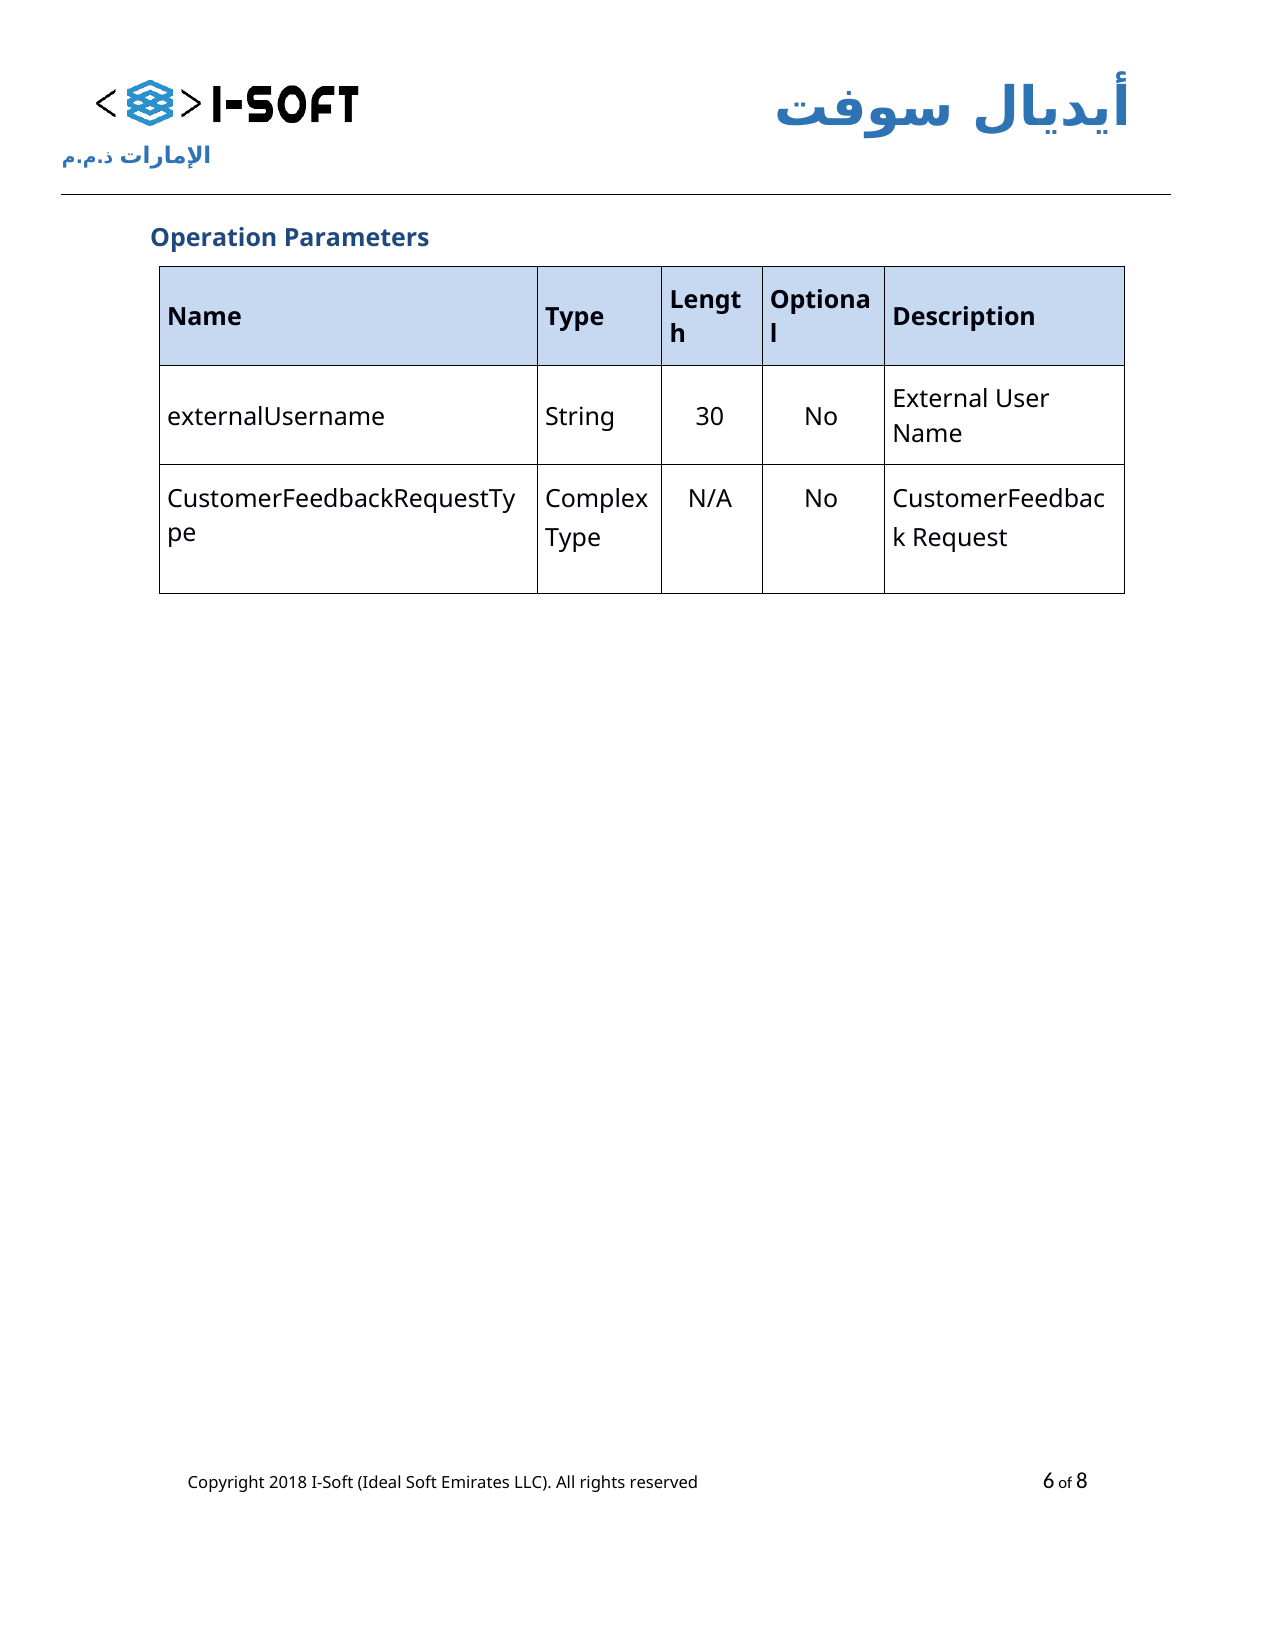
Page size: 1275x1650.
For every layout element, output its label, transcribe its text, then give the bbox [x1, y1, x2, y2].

table_cell CustomerFeedback Request [885, 465, 1124, 593]
table_cell Complex Type [538, 465, 661, 593]
table_cell No [763, 465, 884, 593]
table_header Optional [763, 267, 884, 365]
table_cell 30 [662, 366, 762, 464]
table_cell externalUsername [160, 366, 537, 464]
table_cell External User Name [885, 366, 1124, 464]
table_cell N/A [662, 465, 762, 593]
table_header Description [885, 267, 1124, 365]
table_header Name [160, 267, 537, 365]
table_cell CustomerFeedbackRequestType [160, 465, 537, 593]
table_cell String [538, 366, 661, 464]
table_cell No [763, 366, 884, 464]
picture [61, 80, 393, 126]
table_header Type [538, 267, 661, 365]
subtitle Operation Parameters [150, 219, 1087, 253]
table_header Length [662, 267, 762, 365]
